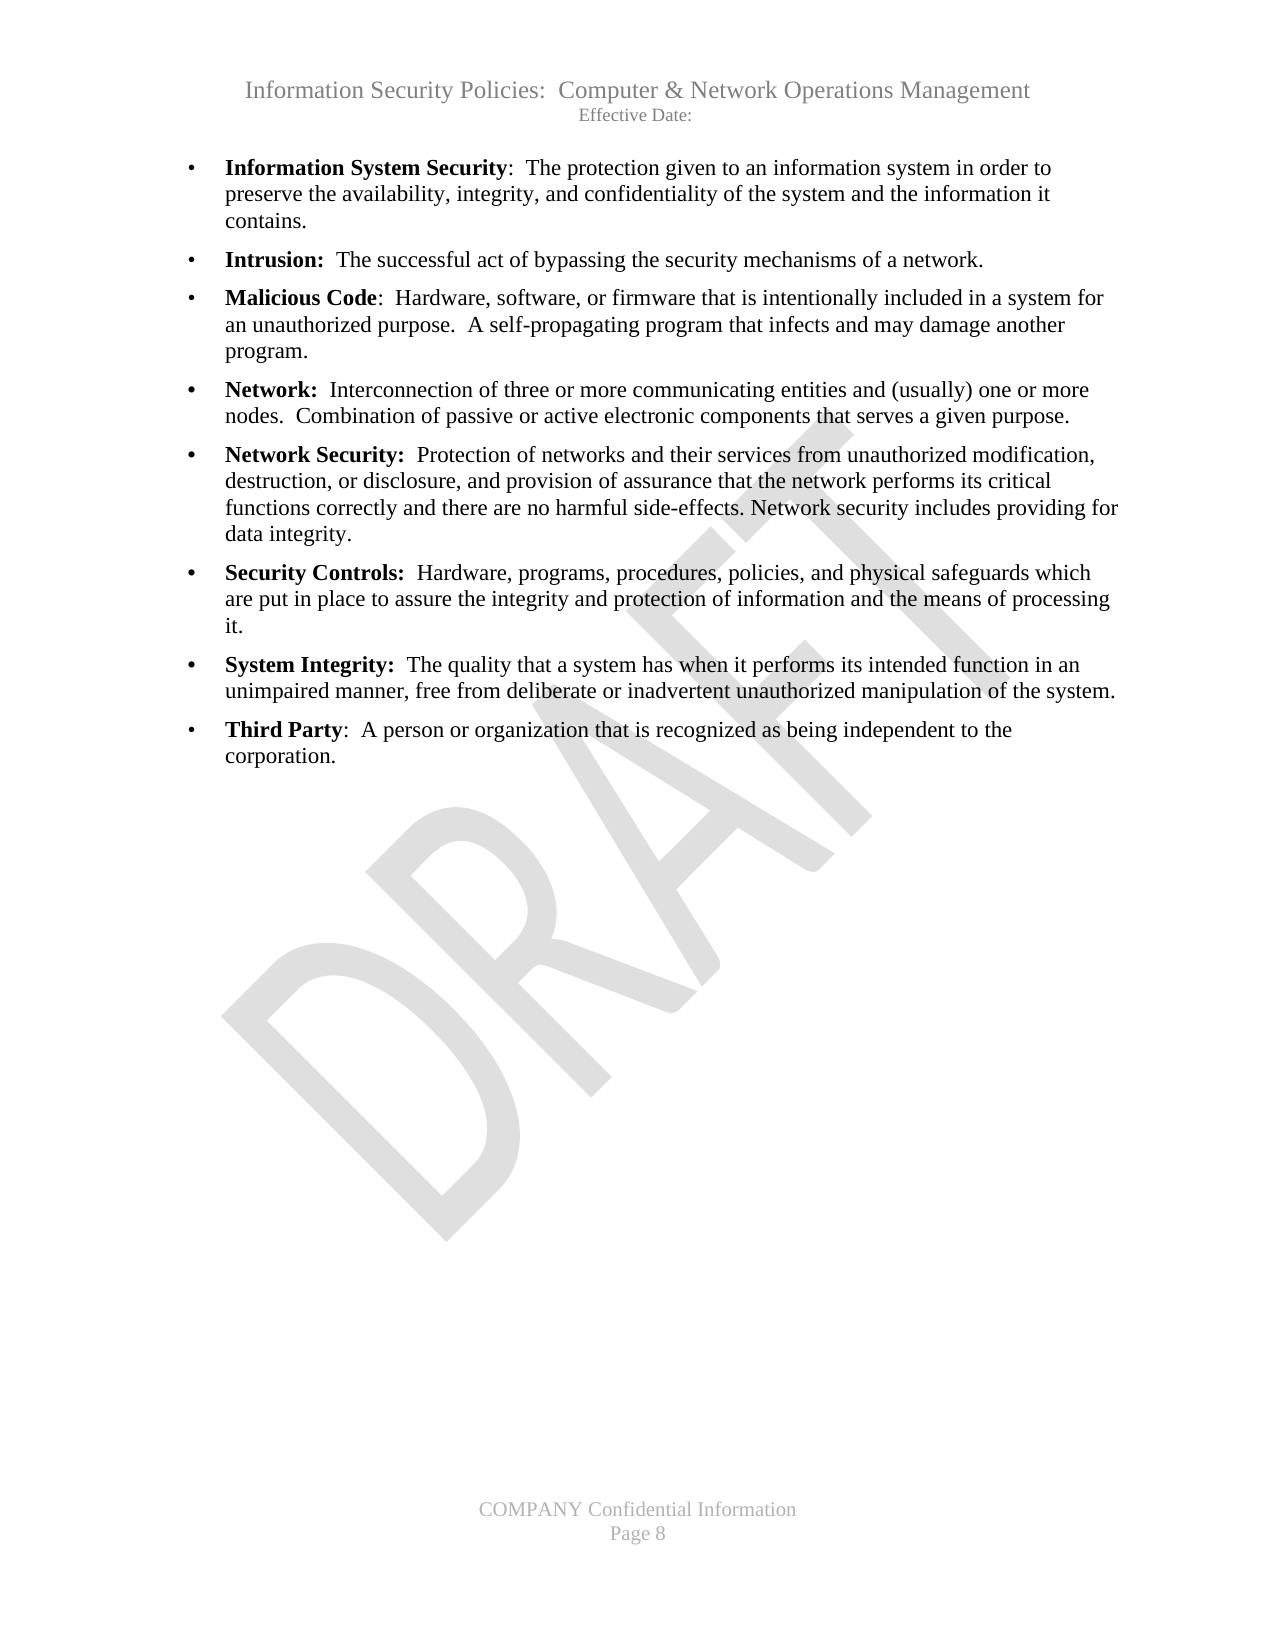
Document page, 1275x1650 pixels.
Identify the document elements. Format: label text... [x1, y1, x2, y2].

list Malicious Code: Hardware, software, or firmware that is intentionally included in a system for an unauthorized purpose. A self-propagating program that infects and may damage another program. [187, 284, 1125, 363]
list System Integrity: The quality that a system has when it performs its intended function in an unimpaired manner, free from deliberate or inadvertent unauthorized manipulation of the system. [187, 651, 1125, 703]
list Intrusion: The successful act of bypassing the security mechanisms of a network. [187, 246, 1125, 272]
list Network Security: Protection of networks and their services from unauthorized modification, destruction, or disclosure, and provision of assurance that the network performs its critical functions correctly and there are no harmful side-effects. Network security includes providing for data integrity. [187, 441, 1125, 547]
list Network: Interconnection of three or more communicating entities and (usually) one or more nodes. Combination of passive or active electronic components that serves a given purpose. [187, 376, 1125, 429]
list Security Controls: Hardware, programs, procedures, policies, and physical safeguards which are put in place to assure the integrity and protection of information and the means of processing it. [187, 559, 1125, 638]
list Information System Security: The protection given to an information system in order to preserve the availability, integrity, and confidentiality of the system and the information it contains. [187, 154, 1125, 233]
list Third Party: A person or organization that is recognized as being independent to the corporation. [187, 716, 1125, 769]
